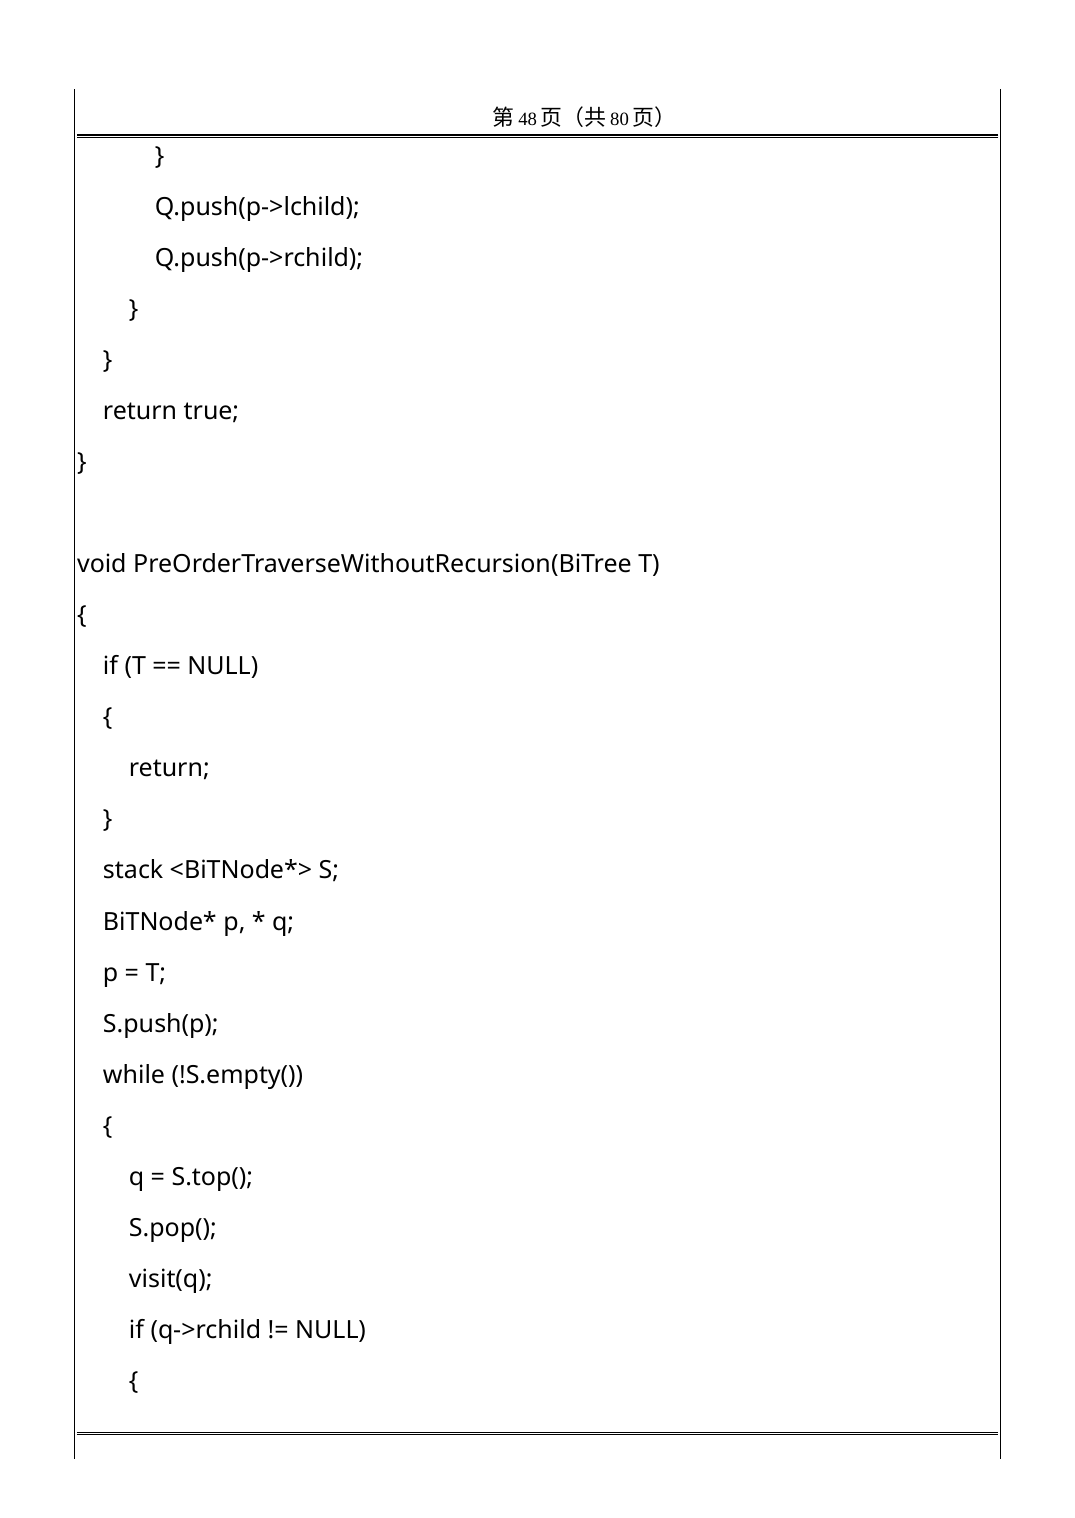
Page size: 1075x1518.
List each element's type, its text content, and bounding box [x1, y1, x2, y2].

text if (q->rchild != NULL) [77, 1312, 998, 1346]
text if (T == NULL) [77, 648, 998, 682]
text } [77, 291, 998, 325]
text visit(q); [77, 1261, 998, 1294]
text { [77, 1363, 998, 1397]
text while (!S.empty()) [77, 1056, 998, 1090]
text Q.push(p->lchild); [77, 189, 998, 223]
text S.pop(); [77, 1209, 998, 1243]
text p = T; [77, 954, 998, 988]
text return; [77, 750, 998, 784]
text { [77, 1107, 998, 1141]
text Q.push(p->rchild); [77, 240, 998, 274]
text S.push(p); [77, 1005, 998, 1039]
text { [77, 597, 998, 631]
text return true; [77, 393, 998, 427]
text } [77, 342, 998, 376]
text { [77, 699, 998, 733]
text void PreOrderTraverseWithoutRecursion(BiTree T) [77, 546, 998, 580]
text stack <BiTNode*> S; [77, 852, 998, 886]
text } [77, 444, 998, 478]
text BiTNode* p, * q; [77, 903, 998, 937]
text } [77, 801, 998, 835]
text } [77, 138, 998, 172]
text q = S.top(); [77, 1158, 998, 1192]
